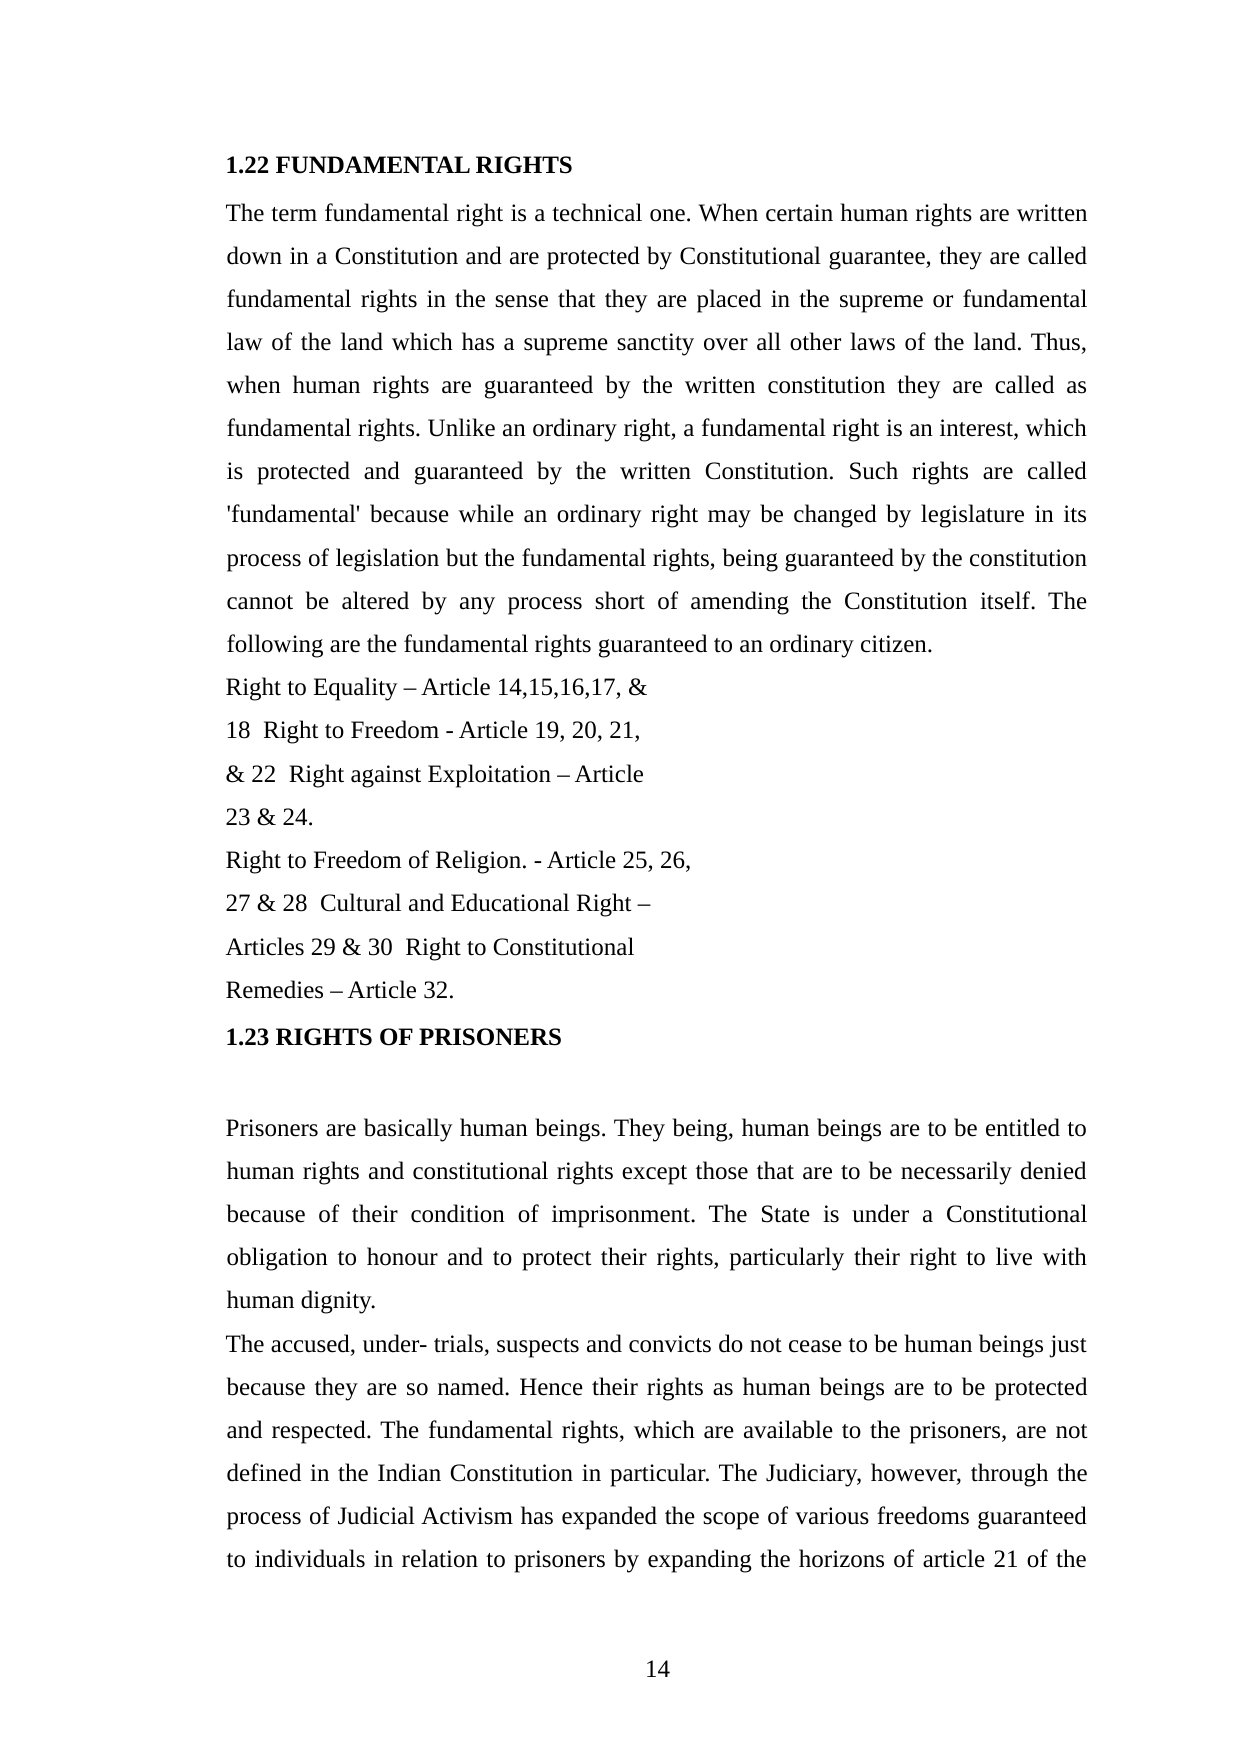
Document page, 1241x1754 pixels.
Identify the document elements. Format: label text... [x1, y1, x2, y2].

text Right to Freedom of Religion. - Article 25, 26, 27 & 28 Cultural and Educational Right – Articles 29 & 30 Right to Constitutional Remedies – Article 32. [225, 845, 721, 1003]
subtitle 1.23 RIGHTS OF PRISONERS [225, 1022, 1090, 1051]
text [225, 1329, 1088, 1573]
text The term fundamental right is a technical one. When certain human rights are written down in a Constitution and are protected by Constitutional guarantee, they are called fundamental rights in the sense that they are placed in the supreme or fundamental law of the land which has a supreme sanctity over all other laws of the land. Thus, when human rights are guaranteed by the written constitution they are called as fundamental rights. Unlike an ordinary right, a fundamental right is an interest, which is protected and guaranteed by the written Constitution. Such rights are called 'fundamental' because while an ordinary right may be changed by legislature in its process of legislation but the fundamental rights, being guaranteed by the constitution cannot be altered by any process short of amending the Constitution itself. The following are the fundamental rights guaranteed to an ordinary citizen. [225, 198, 1088, 658]
text Prisoners are basically human beings. They being, human beings are to be entitled to human rights and constitutional rights except those that are to be necessarily denied because of their condition of imprisonment. The State is under a Constitutional obligation to honour and to protect their rights, particularly their right to live with human dignity. [225, 1113, 1088, 1314]
subtitle 1.22 FUNDAMENTAL RIGHTS [225, 150, 1090, 179]
text Right to Equality – Article 14,15,16,17, & 18 Right to Freedom - Article 19, 20, 21, & 22 Right against Exploitation – Article 23 & 24. [225, 672, 652, 831]
